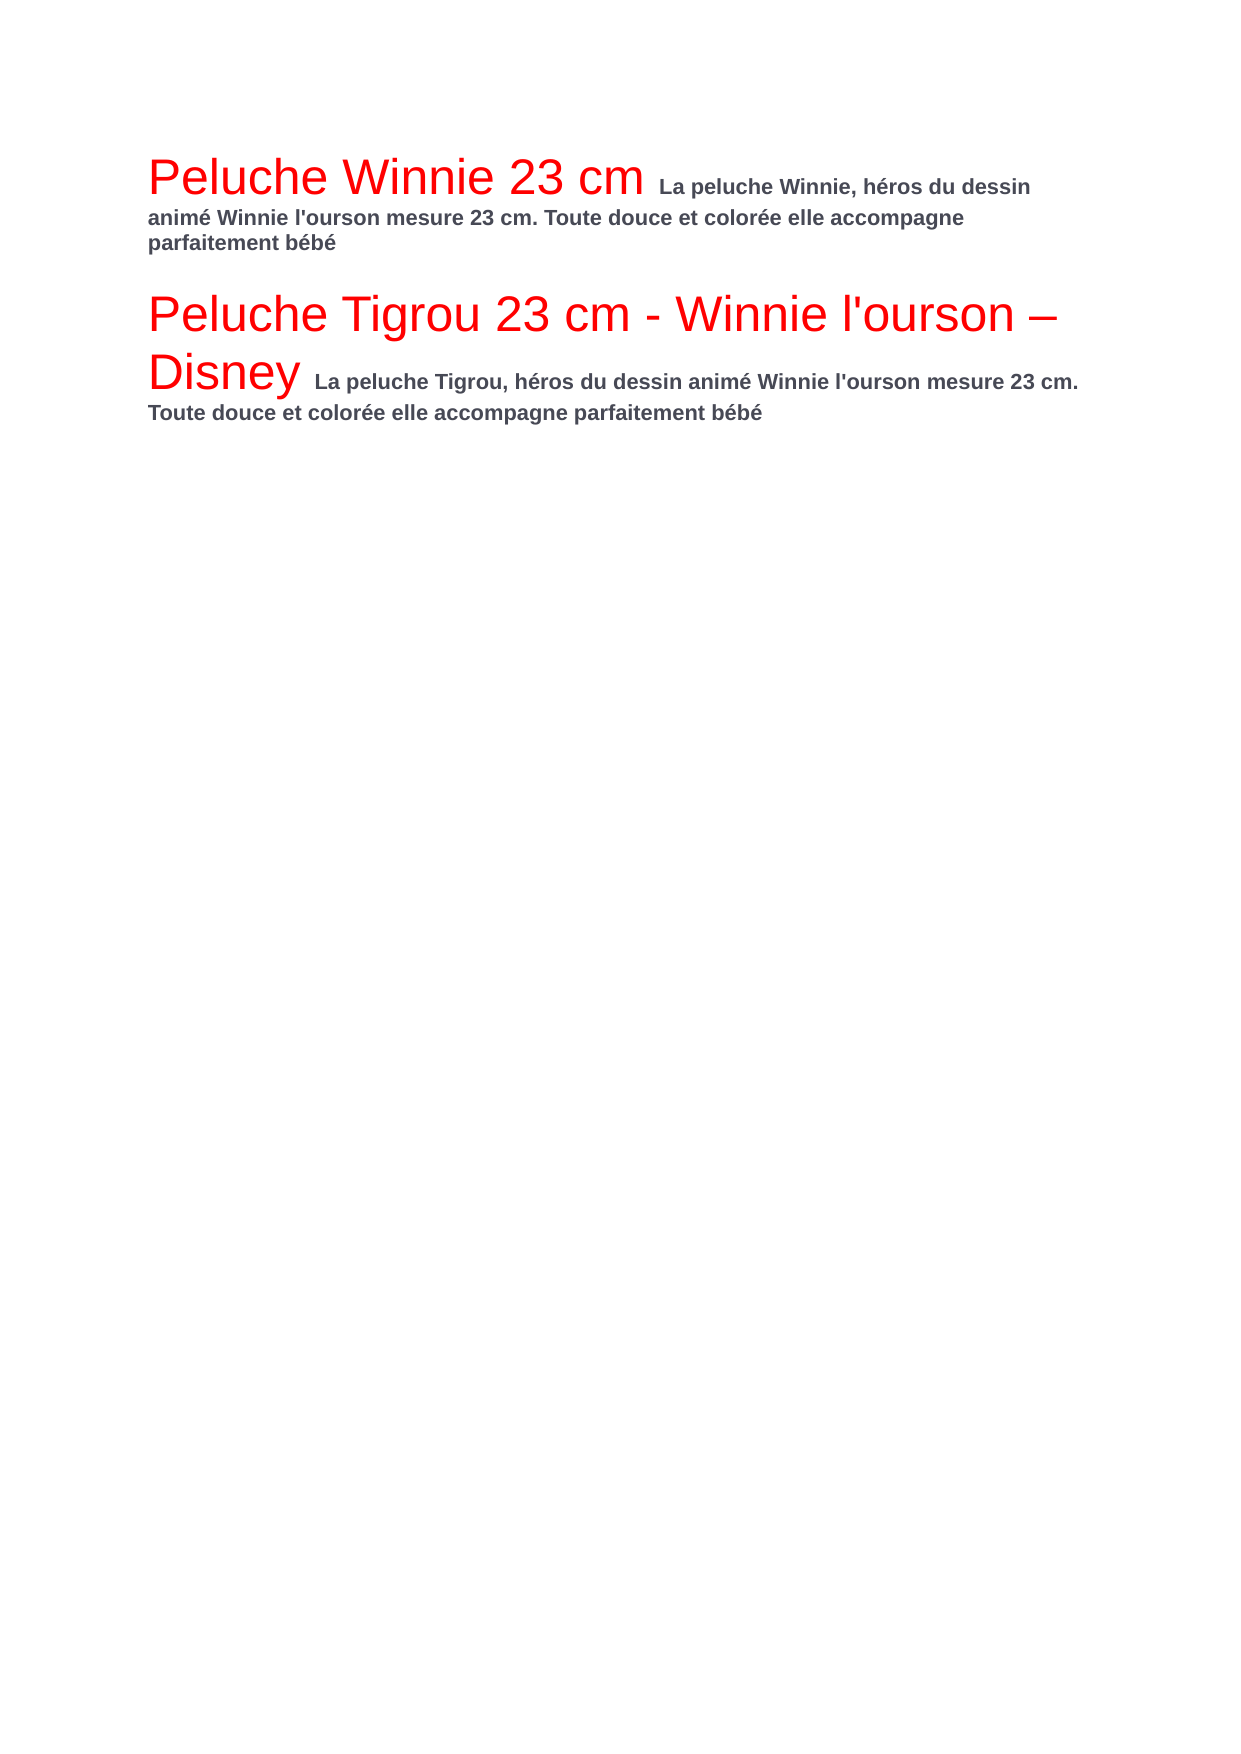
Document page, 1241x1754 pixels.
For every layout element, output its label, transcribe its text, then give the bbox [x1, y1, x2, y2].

subtitle Peluche Tigrou 23 cm - Winnie l'ourson – Disney La peluche Tigrou, héros du dessin animé Winnie l'ourson mesure 23 cm. Toute douce et colorée elle accompagne parfaitement bébé [148, 285, 1093, 425]
subtitle Peluche Winnie 23 cm La peluche Winnie, héros du dessin animé Winnie l'ourson mesure 23 cm. Toute douce et colorée elle accompagne parfaitement bébé [148, 148, 1093, 256]
